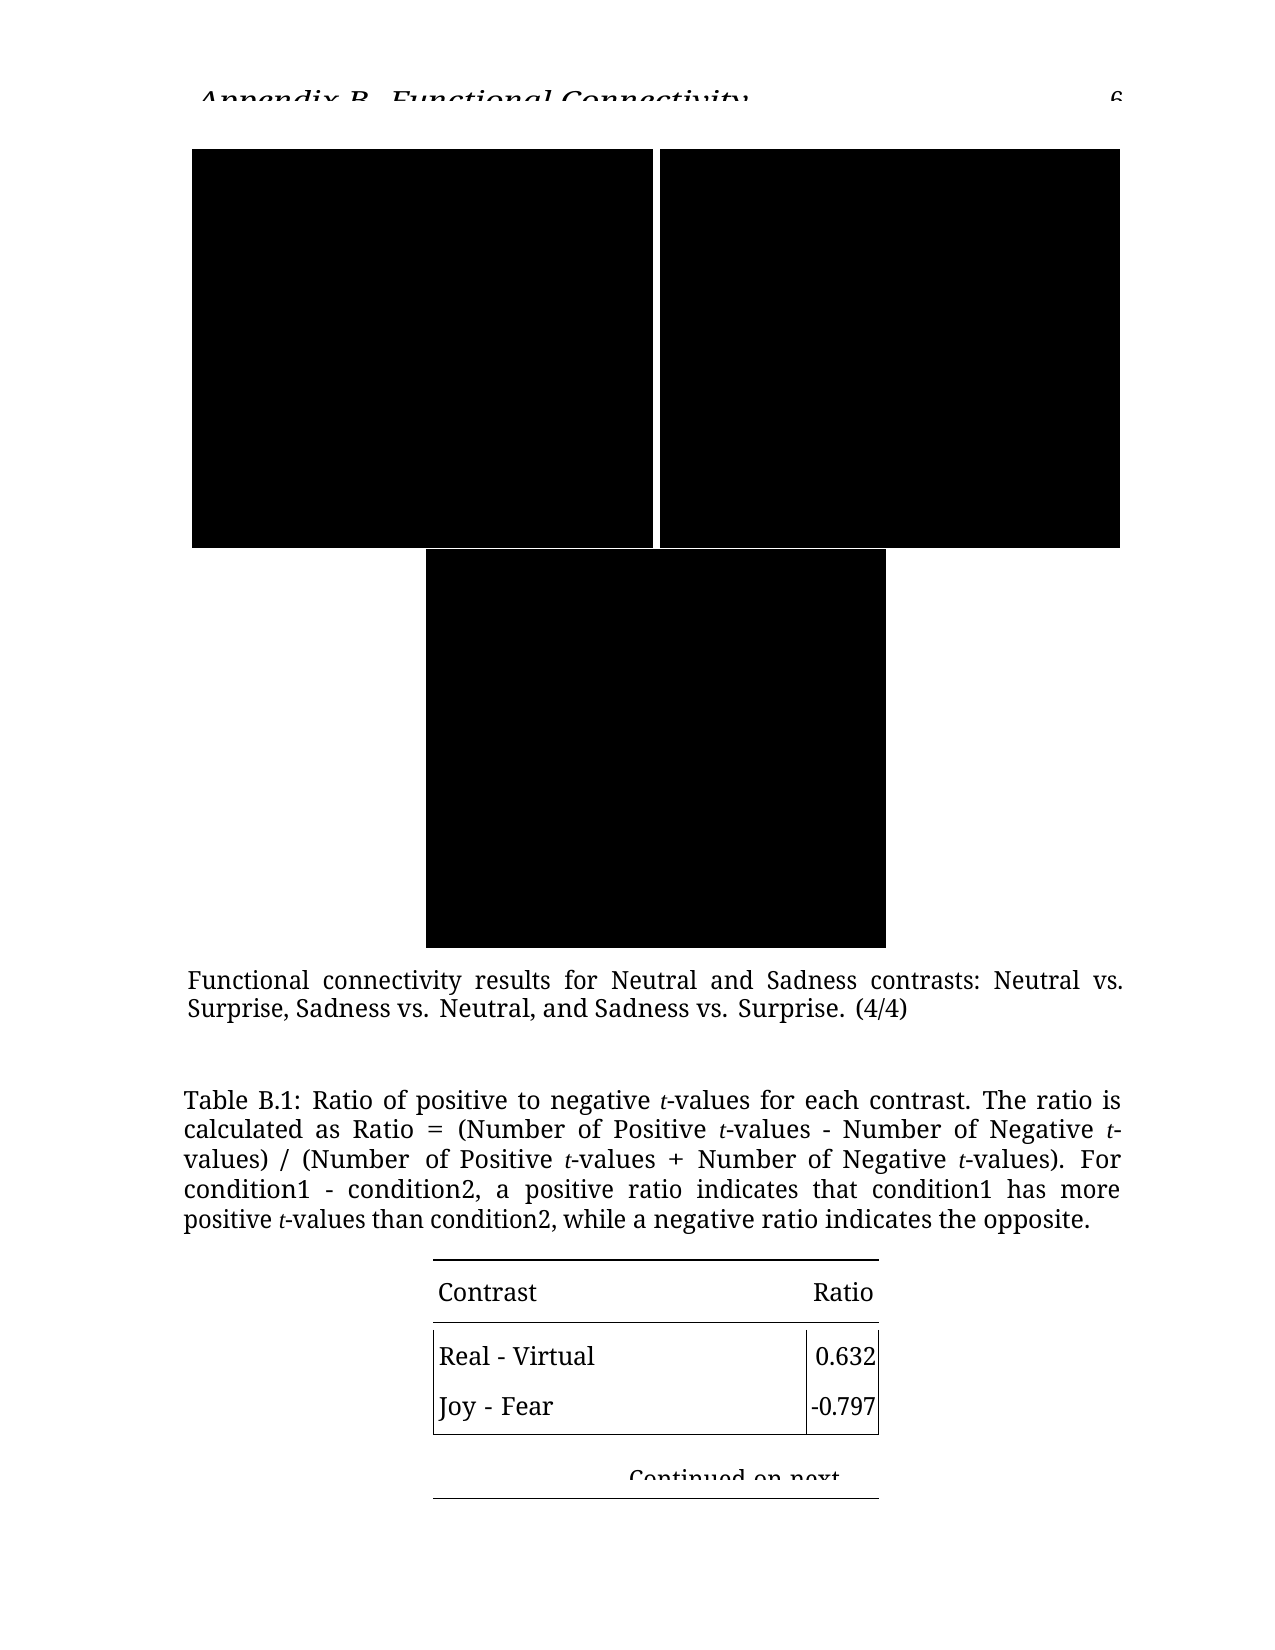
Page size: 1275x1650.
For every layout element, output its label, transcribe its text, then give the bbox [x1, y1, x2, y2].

table_cell -0.797 [807, 1379, 878, 1434]
picture [660, 149, 1120, 548]
table_header Real - Virtual [434, 1330, 806, 1379]
table_cell Joy - Fear [434, 1379, 806, 1434]
picture [426, 549, 886, 948]
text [183, 1085, 1121, 1235]
text Functional connectivity results for Neutral and Sadness contrasts: Neutral vs. Surprise, Sadness vs. Neutral, and Sadness vs. Surprise. (4/4) [187, 965, 1125, 1025]
table_header 0.632 [807, 1330, 878, 1379]
picture [192, 149, 653, 548]
